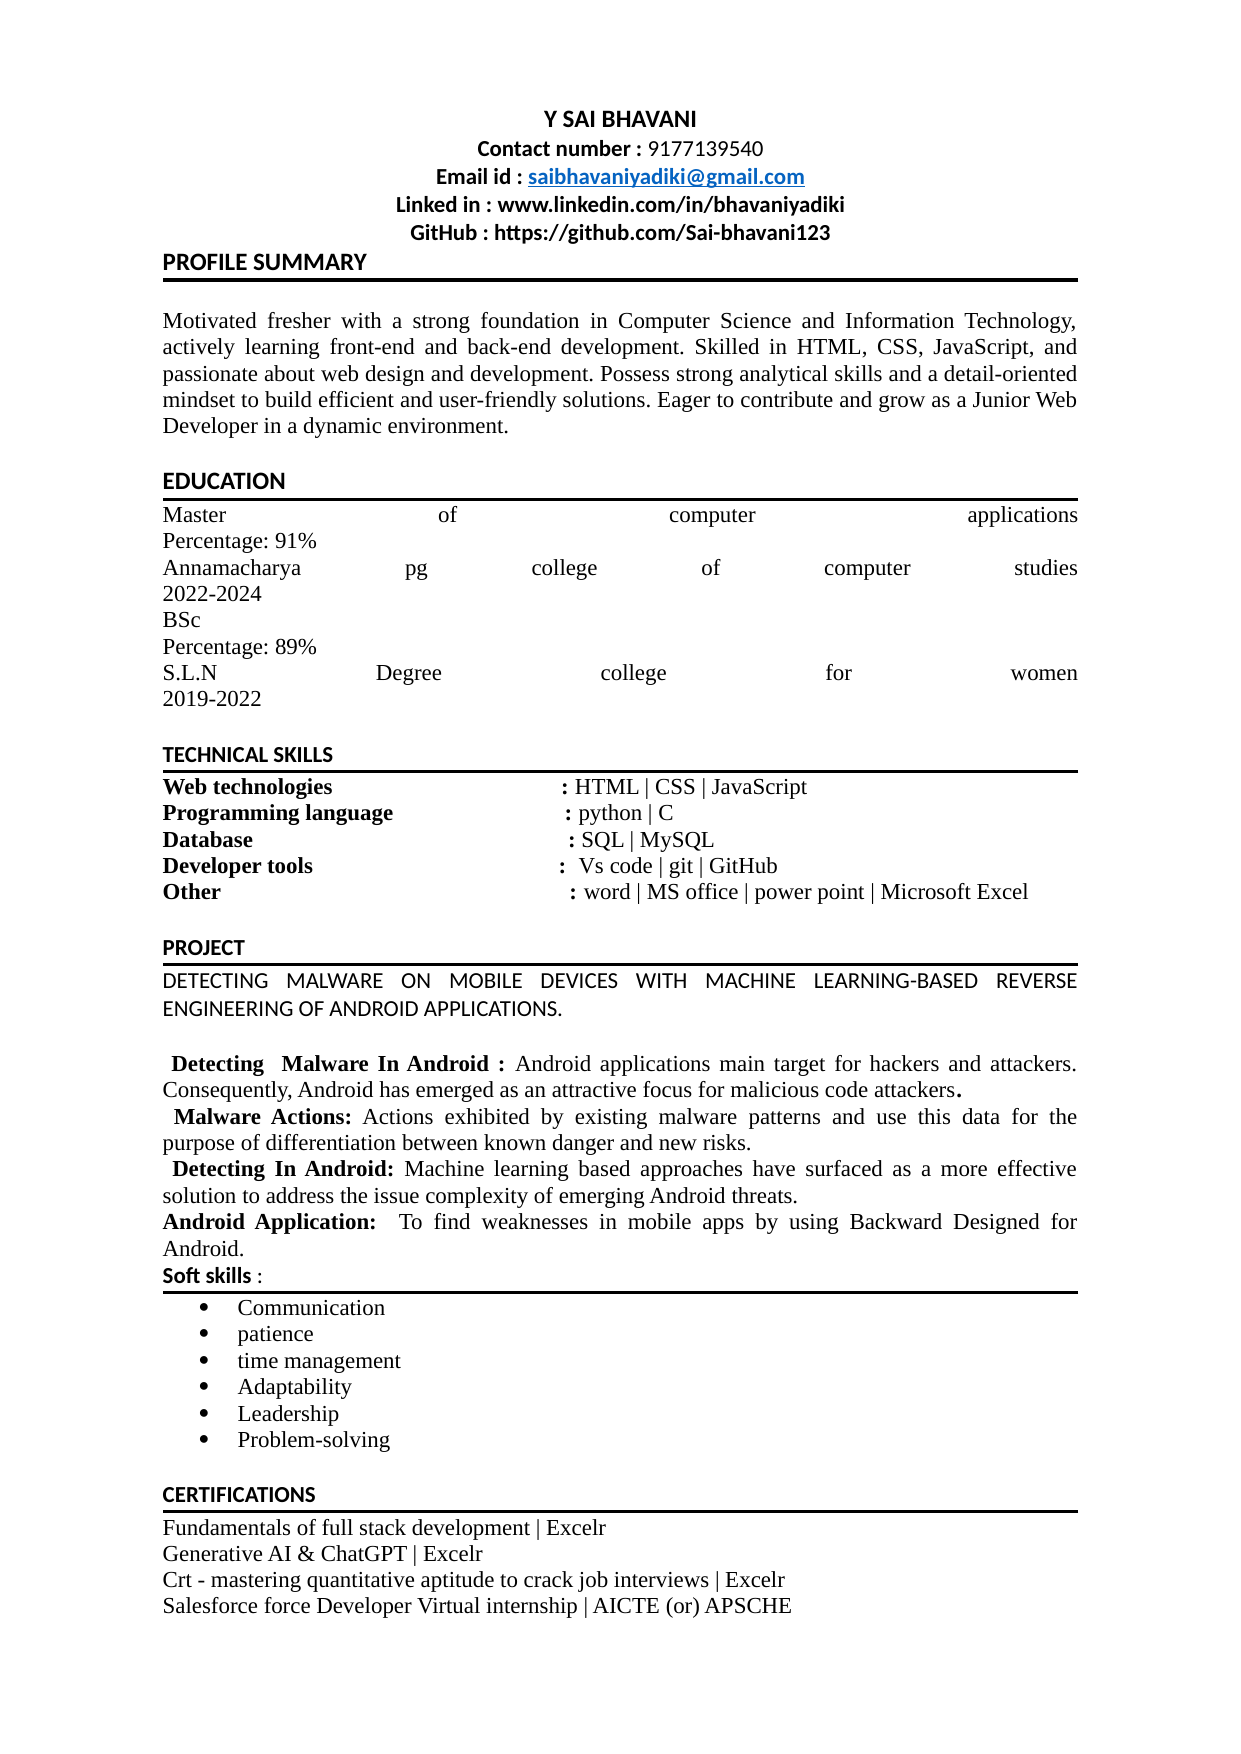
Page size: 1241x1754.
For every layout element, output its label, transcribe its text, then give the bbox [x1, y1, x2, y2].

text Database : SQL | MySQL [162, 826, 1078, 852]
text CERTIFICATIONS [162, 1480, 1078, 1513]
text Annamacharya pg college of computer studies 2022-2024 [162, 554, 1078, 606]
text Other : word | MS office | power point | Microsoft Excel [162, 878, 1078, 905]
text Soft skills : [162, 1261, 1078, 1294]
list Adaptability [200, 1373, 1078, 1399]
text Linked in : www.linkedin.com/in/bhavaniyadiki [162, 190, 1078, 218]
text Web technologies : HTML | CSS | JavaScript [162, 773, 1078, 799]
text Project [162, 933, 1078, 966]
text TECHNICAL SKILLS [162, 740, 1078, 773]
text S.L.N Degree college for women 2019-2022 [162, 659, 1078, 712]
list Communication [200, 1294, 1078, 1321]
list patience [200, 1321, 1078, 1347]
text Motivated fresher with a strong foundation in Computer Science and Information Technology, actively learning front-end and back-end development. Skilled in HTML, CSS, JavaScript, and passionate about web design and development. Possess strong analytical skills and a detail-oriented mindset to build efficient and user-friendly solutions. Eager to contribute and grow as a Junior Web Developer in a dynamic environment. [162, 307, 1078, 439]
text Generative AI & ChatGPT | Excelr [162, 1540, 1078, 1566]
text EDUCATION [162, 465, 1078, 501]
text Crt - mastering quantitative aptitude to crack job interviews | Excelr [162, 1566, 1078, 1593]
text Detecting Malware In Android : Android applications main target for hackers and attackers. Consequently, Android has emerged as an attractive focus for malicious code attackers. [162, 1050, 1078, 1103]
text Android Application: To find weaknesses in mobile apps by using Backward Designed for Android. [162, 1208, 1078, 1261]
text Malware Actions: Actions exhibited by existing malware patterns and use this data for the purpose of differentiation between known danger and new risks. [162, 1103, 1078, 1156]
text DETECTING MALWARE ON MOBILE DEVICES WITH MACHINE LEARNING-BASED REVERSE ENGINEERING OF ANDROID APPLICATIONS. [162, 966, 1078, 1022]
text Fundamentals of full stack development | Excelr [162, 1513, 1078, 1540]
list Problem-solving [200, 1426, 1078, 1452]
text profile summary [162, 246, 1078, 282]
text Salesforce force Developer Virtual internship | AICTE (or) APSCHE [162, 1593, 1078, 1619]
text BSc Percentage: 89% [162, 606, 1078, 659]
text Programming language : python | C [162, 799, 1078, 826]
text Developer tools : Vs code | git | GitHub [162, 852, 1078, 878]
text Email id : saibhavaniyadiki@gmail.com [162, 162, 1078, 190]
list Leadership [200, 1399, 1078, 1426]
text Contact number : 9177139540 [162, 134, 1078, 162]
text GitHub : https://github.com/Sai-bhavani123 [162, 218, 1078, 246]
text Y SAI BHAVANI [162, 103, 1078, 134]
text Detecting In Android: Machine learning based approaches have surfaced as a more effective solution to address the issue complexity of emerging Android threats. [162, 1156, 1078, 1208]
text Master of computer applications Percentage: 91% [162, 501, 1078, 554]
list time management [200, 1347, 1078, 1373]
